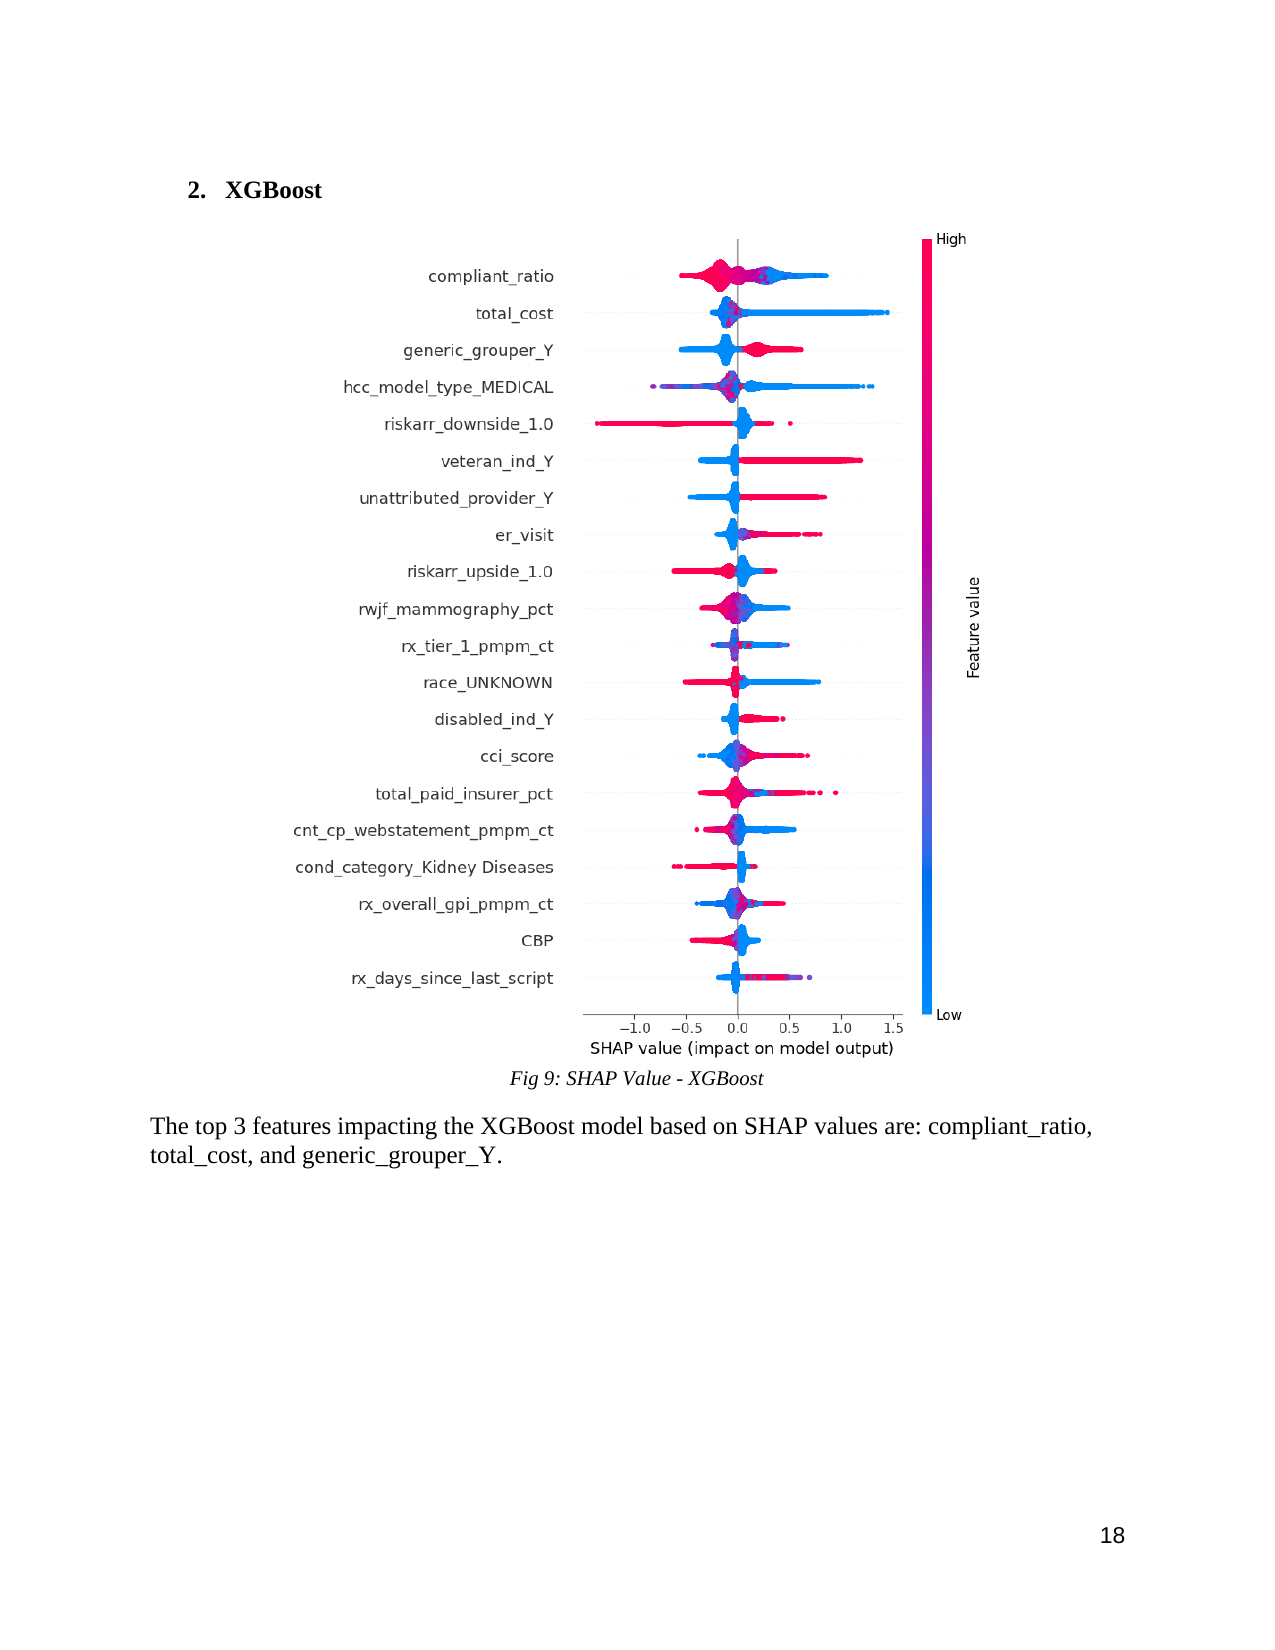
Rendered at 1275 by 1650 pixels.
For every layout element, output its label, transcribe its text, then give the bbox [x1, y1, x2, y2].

list XGBoost [187, 175, 1125, 204]
text Fig 9: SHAP Value - XGBoost [150, 1066, 1125, 1090]
text The top 3 features impacting the XGBoost model based on SHAP values are: compliant_ratio, total_cost, and generic_grouper_Y. [150, 1111, 1125, 1168]
picture [284, 224, 991, 1066]
